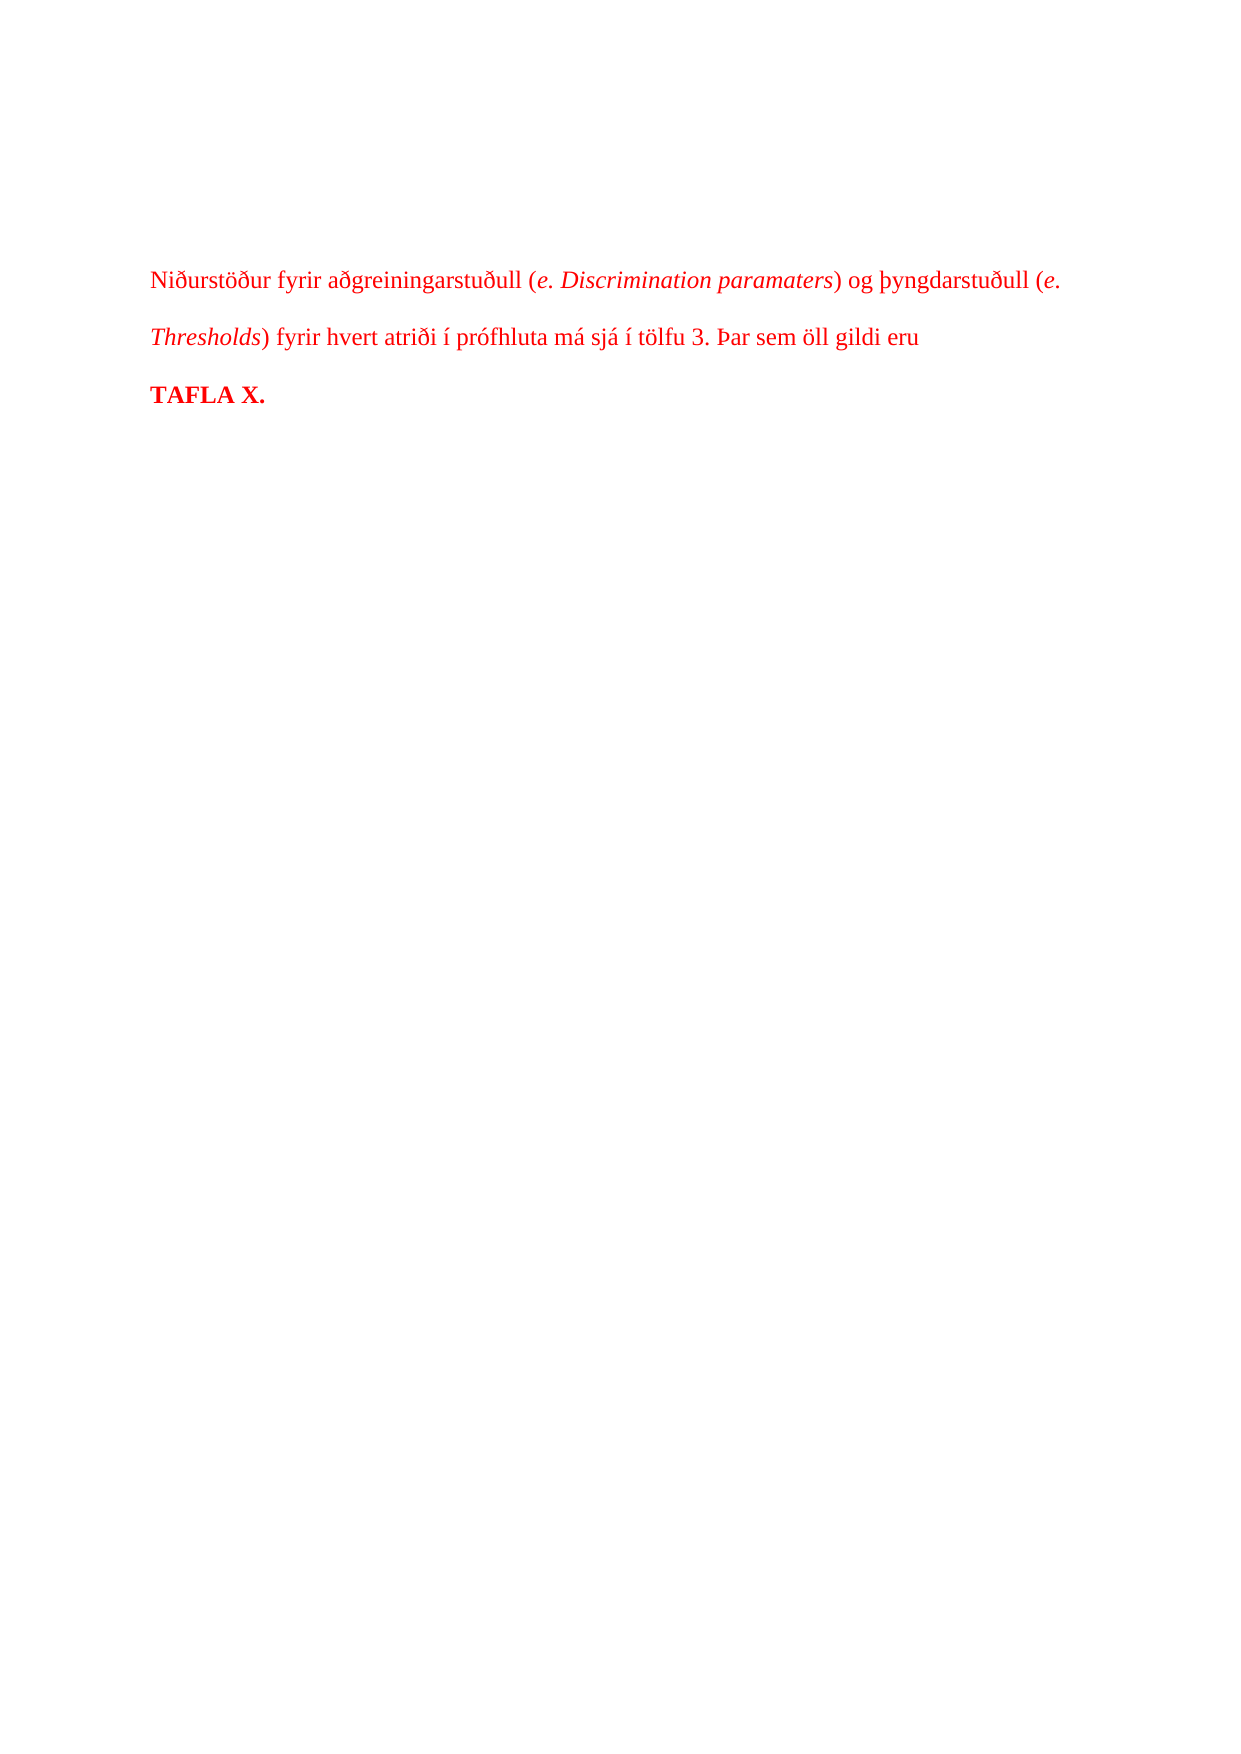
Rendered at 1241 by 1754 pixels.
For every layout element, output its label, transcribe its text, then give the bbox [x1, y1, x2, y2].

text TAFLA X. [150, 380, 1090, 409]
text Niðurstöður fyrir aðgreiningarstuðull (e. Discrimination paramaters) og þyngdarstuðull (e. Thresholds) fyrir hvert atriði í prófhluta má sjá í tölfu 3. Þar sem öll gildi eru [150, 265, 1090, 351]
